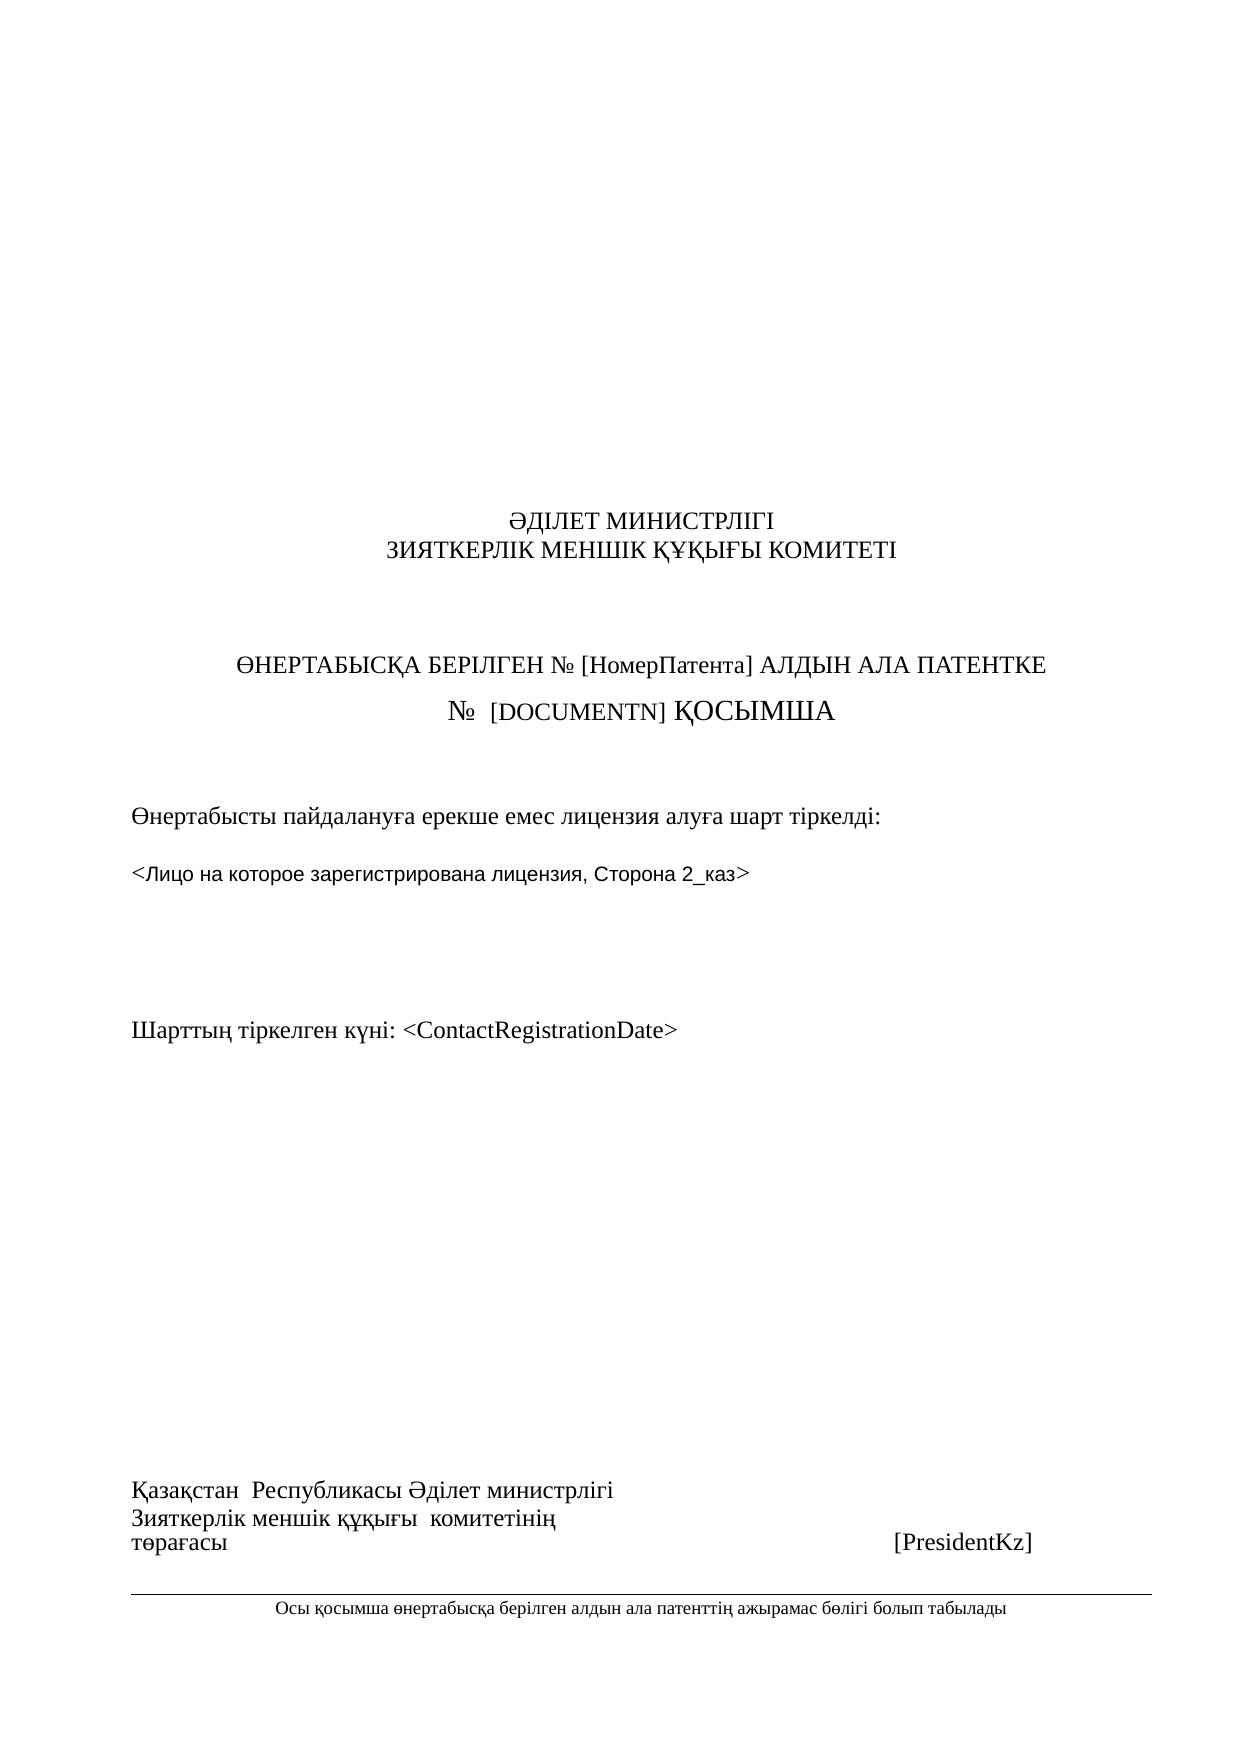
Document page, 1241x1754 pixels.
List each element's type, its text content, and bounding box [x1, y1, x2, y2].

text Осы қосымша өнертабысқа берілген алдын ала патенттің ажырамас бөлігі болып табылады [131, 1595, 1152, 1619]
text Зияткерлік меншік құқығы комитетінің [131, 1503, 1152, 1532]
text № ҚОСЫМША [131, 693, 1152, 727]
text Қазақстан Республикасы Әділет министрлігі [131, 1475, 1152, 1503]
text ӨНЕРТАБЫСҚА БЕРІЛГЕН № АЛДЫН АЛА ПАТЕНТКЕ [131, 650, 1152, 679]
text төрағасы [131, 1532, 1152, 1555]
text Өнертабысты пайдалануға ерекше емес лицензия алуға шарт тіркелді: [131, 801, 1152, 830]
text ЗИЯТКЕРЛІК МЕНШІК ҚҰҚЫҒЫ КОМИТЕТІ [131, 535, 1152, 564]
text Шарттың тіркелген күні: <ContactRegistrationDate> [131, 1015, 1152, 1043]
text <Лицо на которое зарегистрирована лицензия, Сторона 2_каз> [131, 858, 1152, 887]
text ӘДІЛЕТ МИНИСТРЛІГІ [131, 506, 1152, 535]
